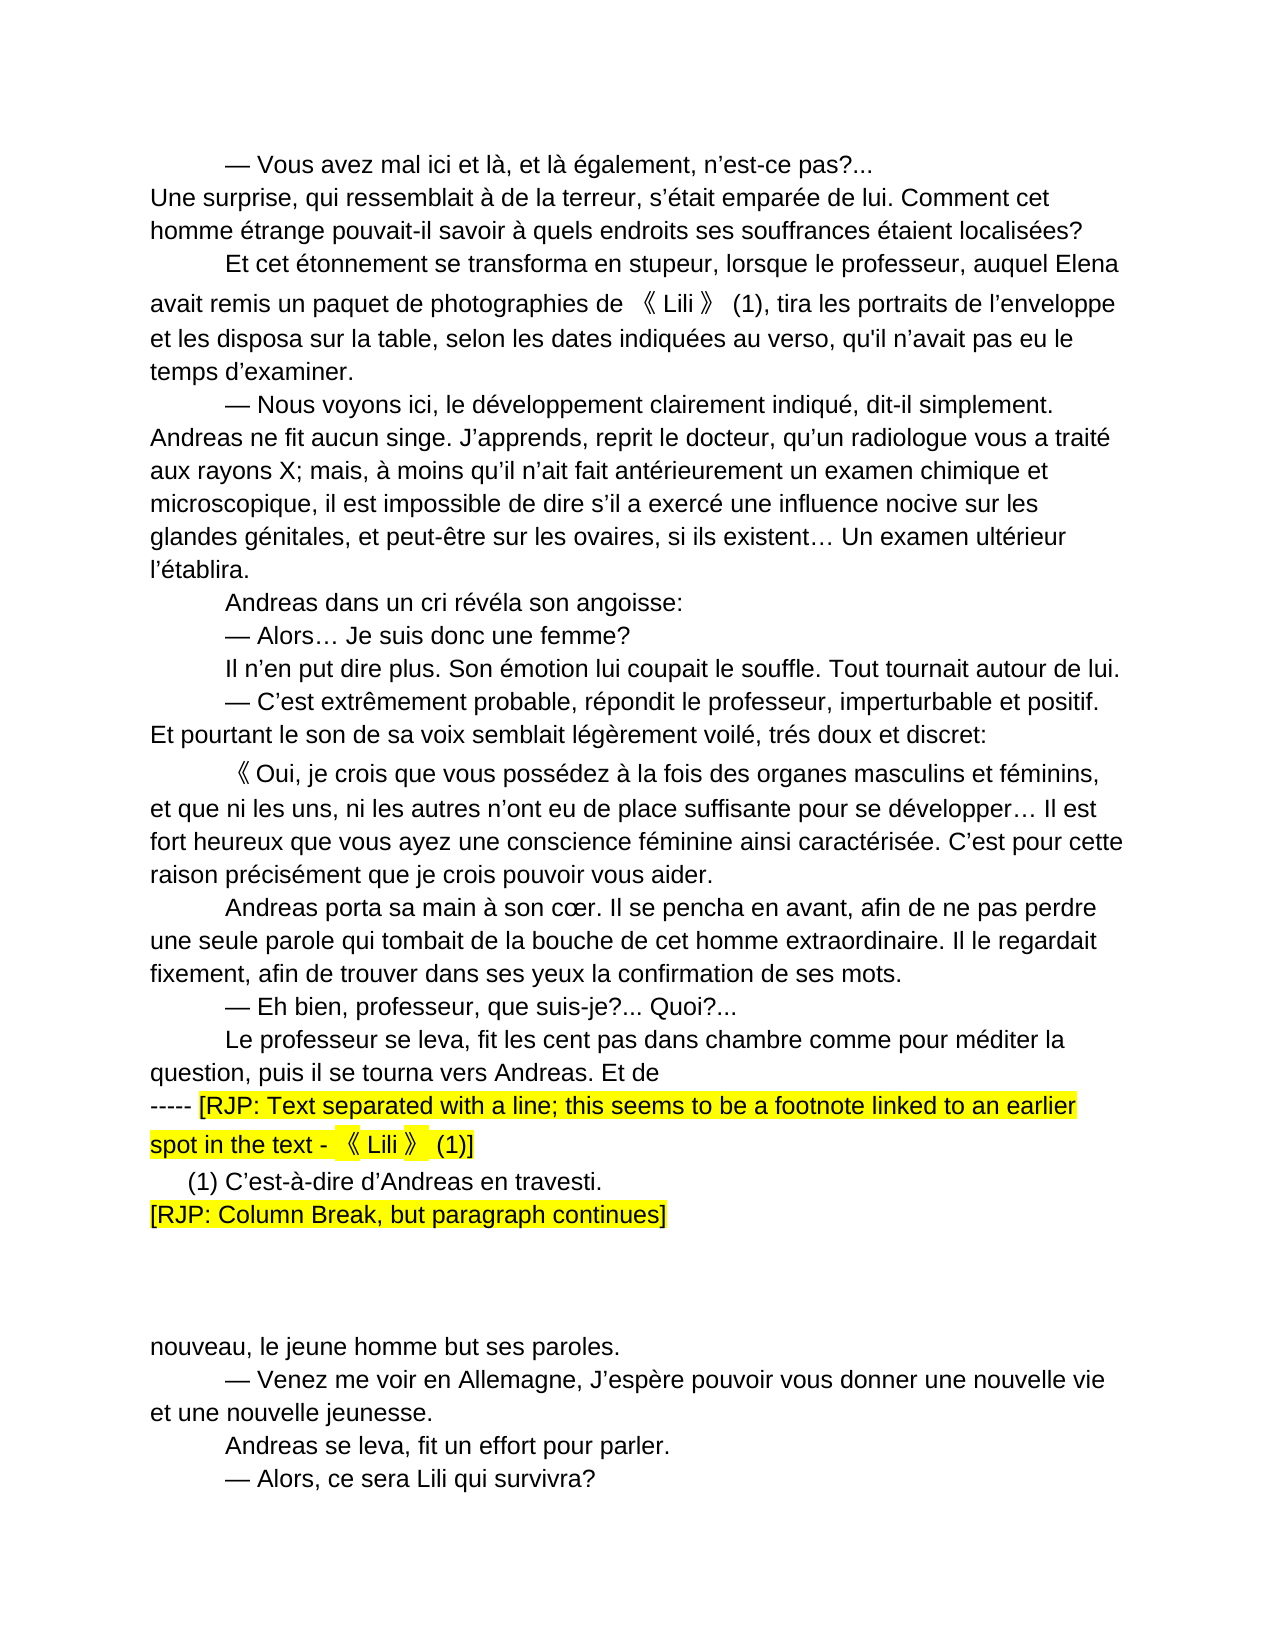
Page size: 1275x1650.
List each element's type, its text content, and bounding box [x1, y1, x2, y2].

text Andreas se leva, fit un effort pour parler. [150, 1431, 1125, 1459]
text Il n’en put dire plus. Son émotion lui coupait le souffle. Tout tournait autour de lui. [150, 654, 1125, 683]
text — Alors… Je suis donc une femme? [150, 621, 1125, 650]
text — Venez me voir en Allemagne, J’espère pouvoir vous donner une nouvelle vie et une nouvelle jeunesse. [150, 1365, 1125, 1426]
text Andreas dans un cri révéla son angoisse: [150, 588, 1125, 617]
text — Eh bien, professeur, que suis-je?... Quoi?... [150, 992, 1125, 1020]
text Et cet étonnement se transforma en stupeur, lorsque le professeur, auquel Elena avait remis un paquet de photographies de 《 Lili 》 (1), tira les portraits de l’enveloppe et les disposa sur la table, selon les dates indiquées au verso, qu'il n’avait pas eu le temps d’examiner. [150, 249, 1125, 386]
text Le professeur se leva, fit les cent pas dans chambre comme pour méditer la question, puis il se tourna vers Andreas. Et de [150, 1025, 1125, 1086]
text 《 Oui, je crois que vous possédez à la fois des organes masculins et féminins, et que ni les uns, ni les autres n’ont eu de place suffisante pour se développer… Il est fort heureux que vous ayez une conscience féminine ainsi caractérisée. C’est pour cette raison précisément que je crois pouvoir vous aider. [150, 753, 1125, 888]
text nouveau, le jeune homme but ses paroles. [150, 1332, 1125, 1360]
text [RJP: Column Break, but paragraph continues] [150, 1199, 1125, 1228]
text Une surprise, qui ressemblait à de la terreur, s’était emparée de lui. Comment cet homme étrange pouvait-il savoir à quels endroits ses souffrances étaient localisées? [150, 183, 1125, 245]
text Andreas porta sa main à son cœr. Il se pencha en avant, afin de ne pas perdre une seule parole qui tombait de la bouche de cet homme extraordinaire. Il le regardait fixement, afin de trouver dans ses yeux la confirmation de ses mots. [150, 893, 1125, 987]
text ----- [RJP: Text separated with a line; this seems to be a footnote linked to an earlier spot in the text - 《 Lili 》 (1)] [150, 1091, 1125, 1161]
text — Vous avez mal ici et là, et là également, n’est-ce pas?... [150, 150, 1125, 179]
text — Alors, ce sera Lili qui survivra? [150, 1464, 1125, 1492]
text — C’est extrêmement probable, répondit le professeur, imperturbable et positif. Et pourtant le son de sa voix semblait légèrement voilé, trés doux et discret: [150, 687, 1125, 749]
text — Nous voyons ici, le développement clairement indiqué, dit-il simplement. Andreas ne fit aucun singe. J’apprends, reprit le docteur, qu’un radiologue vous a traité aux rayons X; mais, à moins qu’il n’ait fait antérieurement un examen chimique et microscopique, il est impossible de dire s’il a exercé une influence nocive sur les glandes génitales, et peut-être sur les ovaires, si ils existent… Un examen ultérieur l’établira. [150, 390, 1125, 584]
list C’est-à-dire d’Andreas en travesti. [187, 1167, 1125, 1195]
